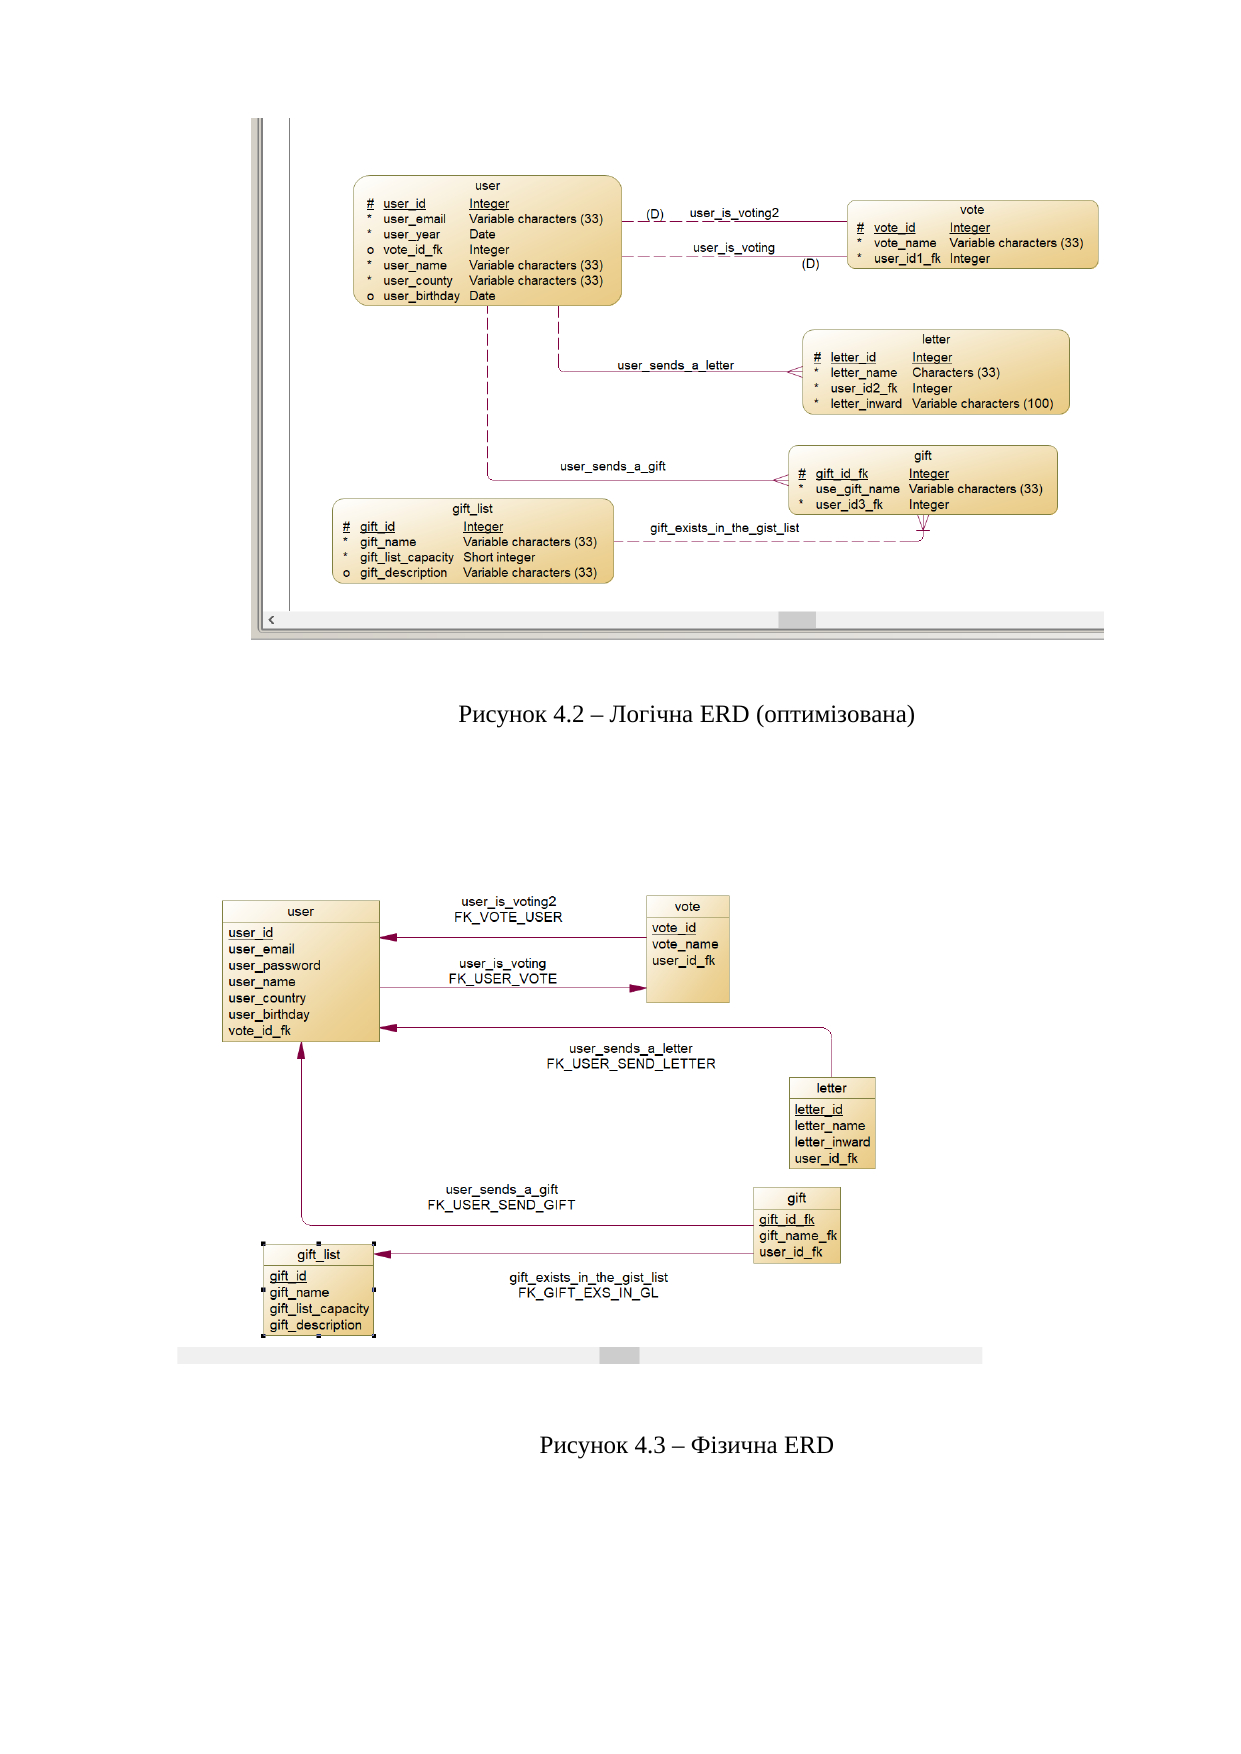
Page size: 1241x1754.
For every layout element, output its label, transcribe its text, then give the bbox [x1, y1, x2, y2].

picture [177, 852, 983, 1364]
text Рисунок 4.3 – Фізична ERD [177, 1430, 1122, 1459]
text Рисунок 4.2 – Логічна ERD (оптимізована) [177, 699, 1122, 728]
picture [251, 118, 1104, 640]
